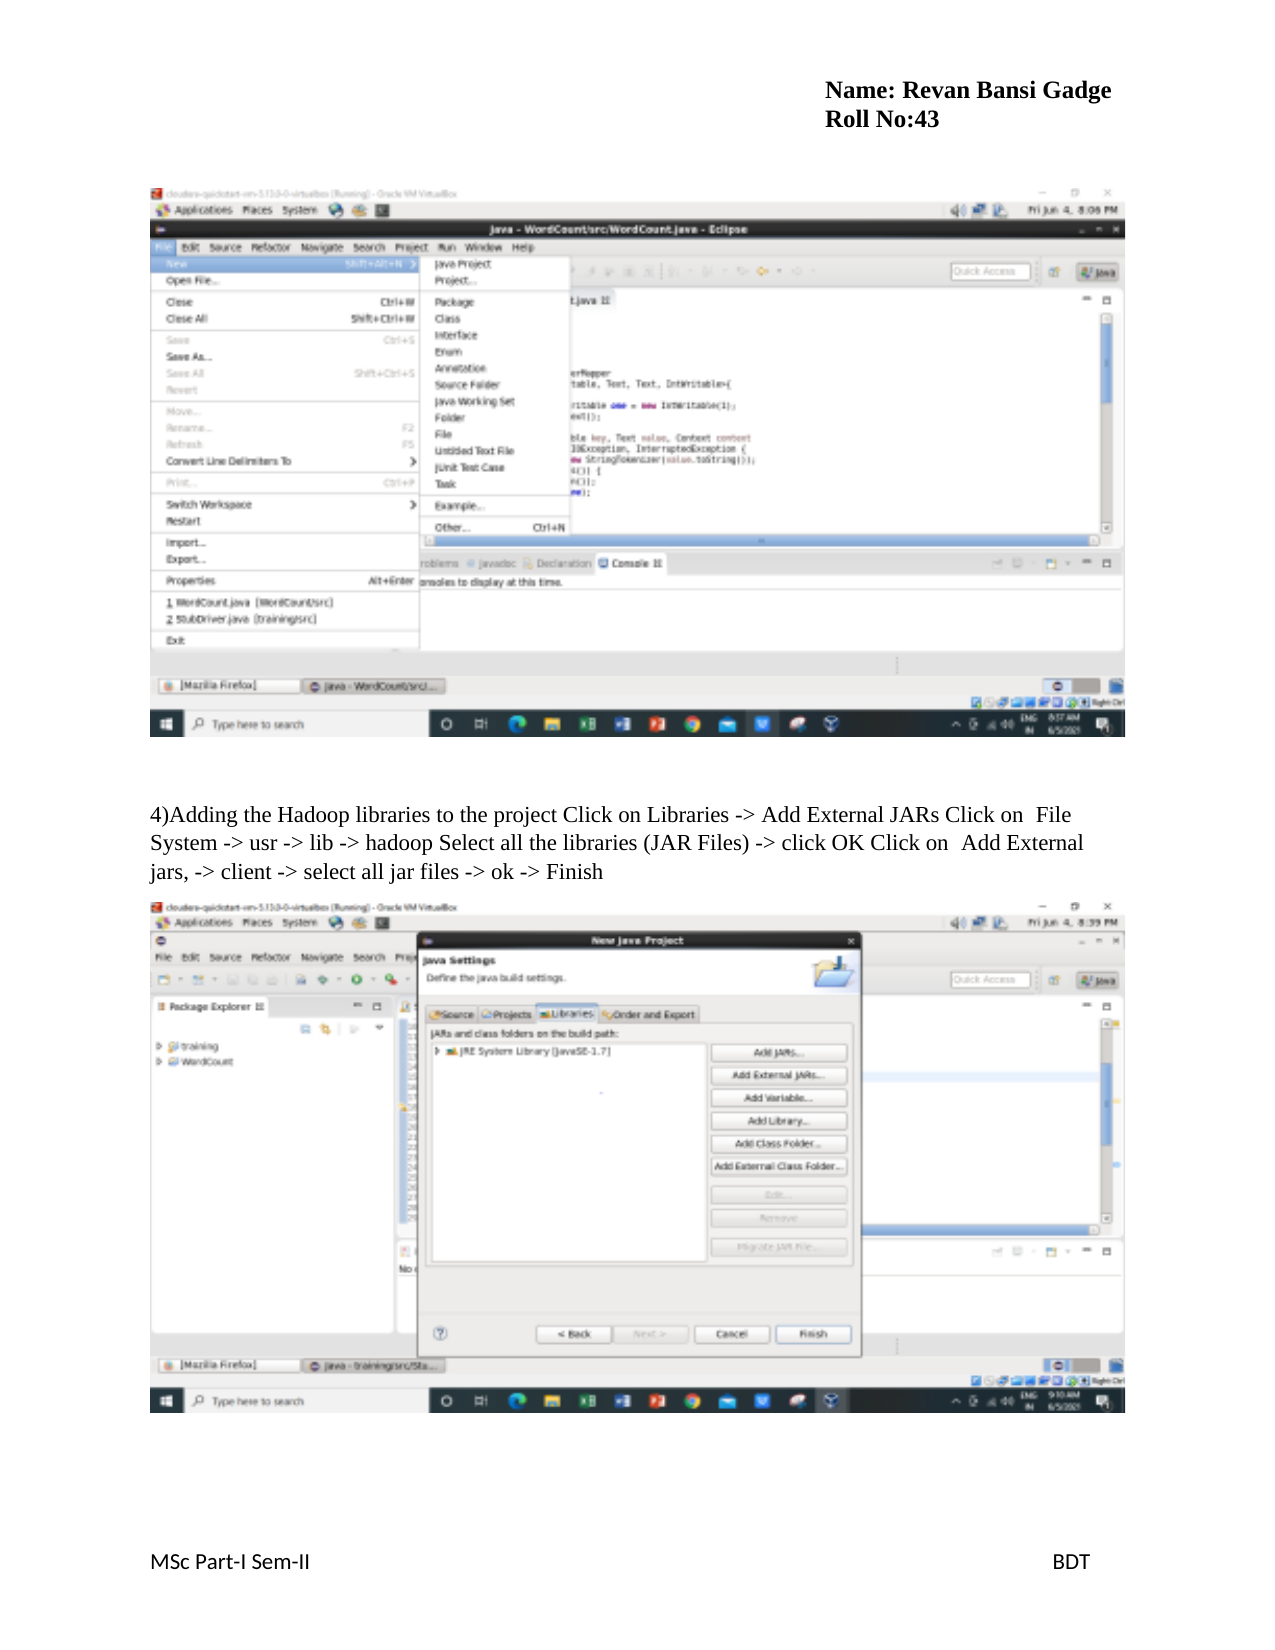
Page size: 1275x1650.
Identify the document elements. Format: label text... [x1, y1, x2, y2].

picture [150, 902, 1125, 1413]
picture [150, 188, 1125, 737]
text 4)Adding the Hadoop libraries to the project Click on Libraries -> Add External JARs Click on File System -> usr -> lib -> hadoop Select all the libraries (JAR Files) -> click OK Click on Add External jars, -> client -> select all jar files -> ok -> Finish [150, 801, 1125, 884]
